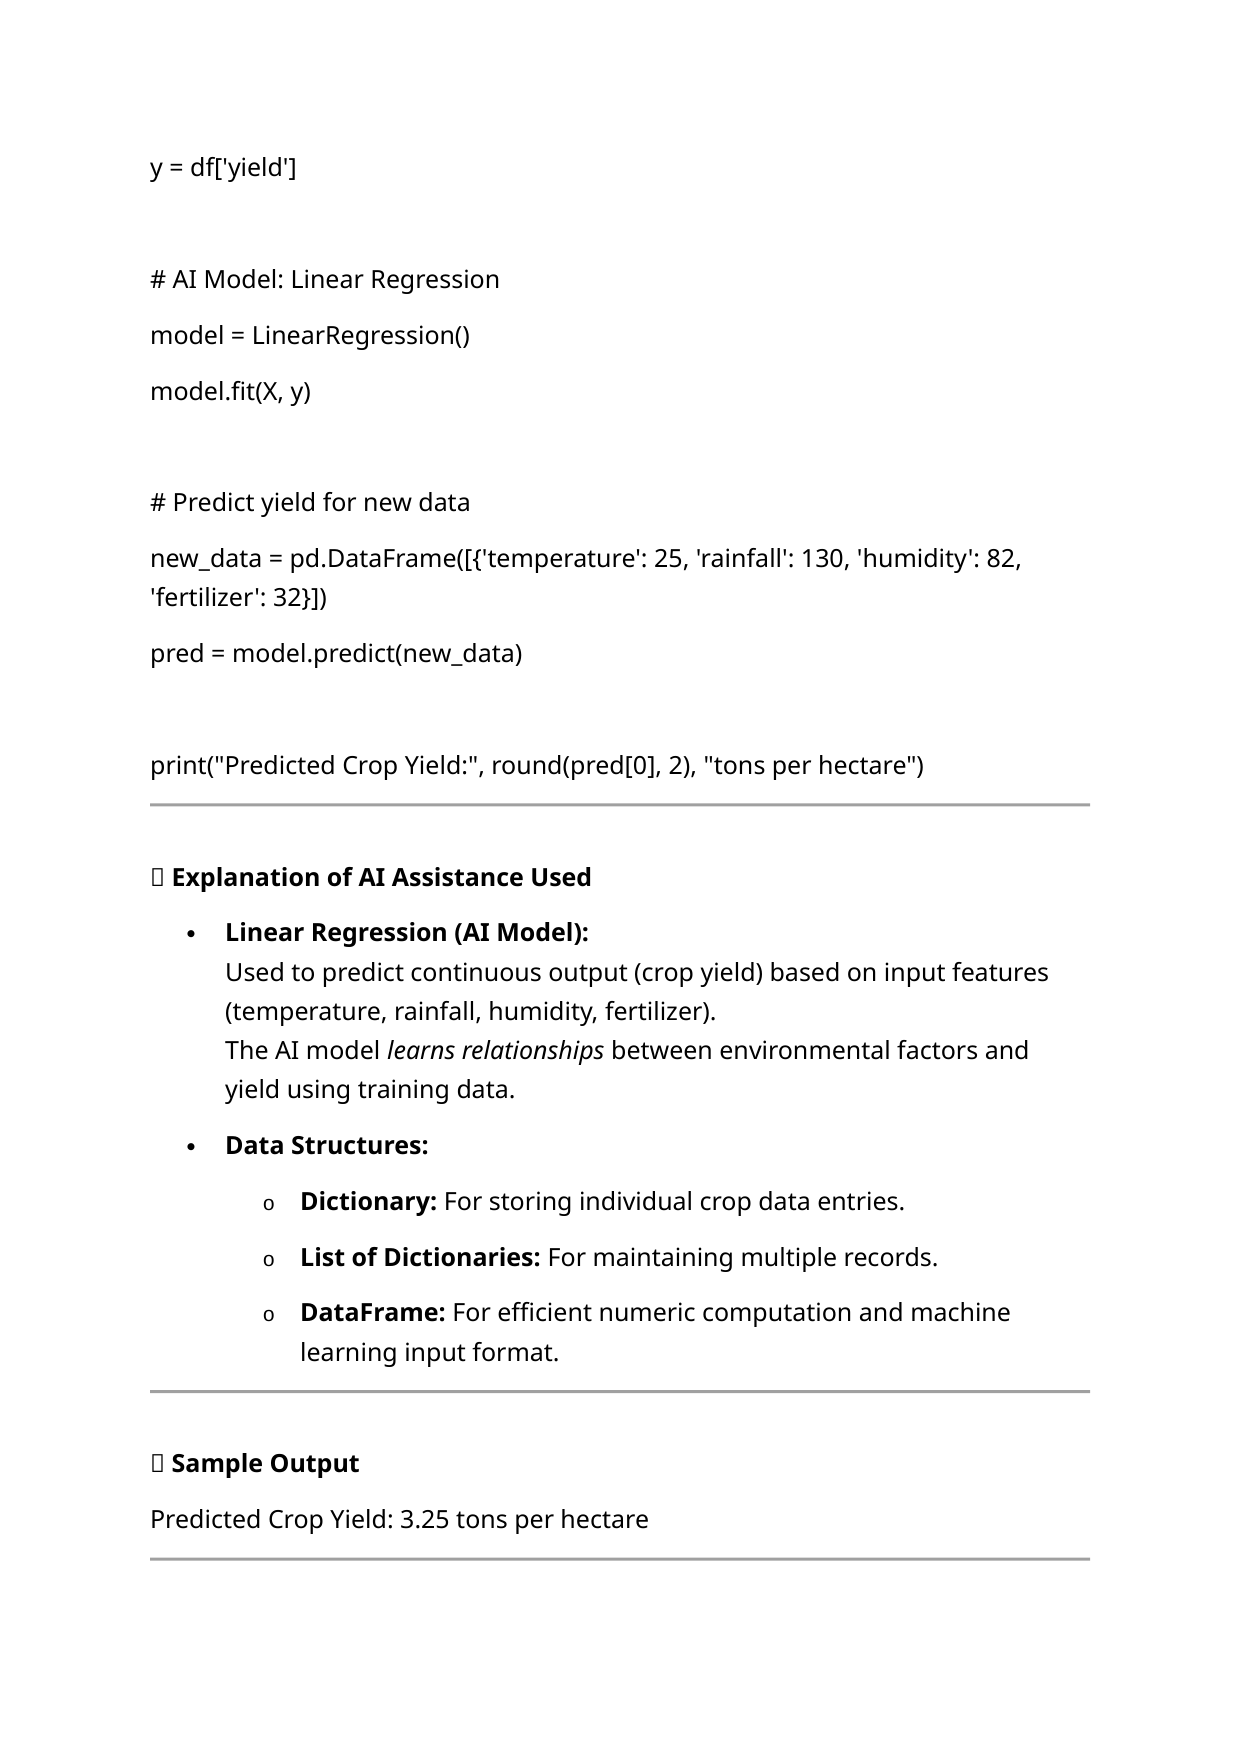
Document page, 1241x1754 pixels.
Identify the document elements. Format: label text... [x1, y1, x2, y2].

text # Predict yield for new data [150, 485, 1090, 519]
text Predicted Crop Yield: 3.25 tons per hectare [150, 1502, 1090, 1536]
text model.fit(X, y) [150, 373, 1090, 407]
text y = df['yield'] [150, 150, 1090, 184]
text 💡 Explanation of AI Assistance Used [150, 859, 1090, 893]
list DataFrame: For efficient numeric computation and machine learning input format. [262, 1295, 1090, 1368]
text 🧾 Sample Output [150, 1446, 1090, 1480]
text new_data = pd.DataFrame([{'temperature': 25, 'rainfall': 130, 'humidity': 82, 'fertilizer': 32}]) [150, 541, 1090, 614]
list Linear Regression (AI Model): Used to predict continuous output (crop yield) based on input features (temperature, rainfall, humidity, fertilizer). The AI model learns relationships between environmental factors and yield using training data. [187, 915, 1090, 1106]
list Data Structures: [187, 1127, 1090, 1162]
list List of Dictionaries: For maintaining multiple records. [262, 1239, 1090, 1273]
text pred = model.predict(new_data) [150, 636, 1090, 670]
text # AI Model: Linear Regression [150, 262, 1090, 296]
text model = LinearRegression() [150, 317, 1090, 352]
text print("Predicted Crop Yield:", round(pred[0], 2), "tons per hectare") [150, 747, 1090, 782]
list Dictionary: For storing individual crop data entries. [262, 1183, 1090, 1217]
